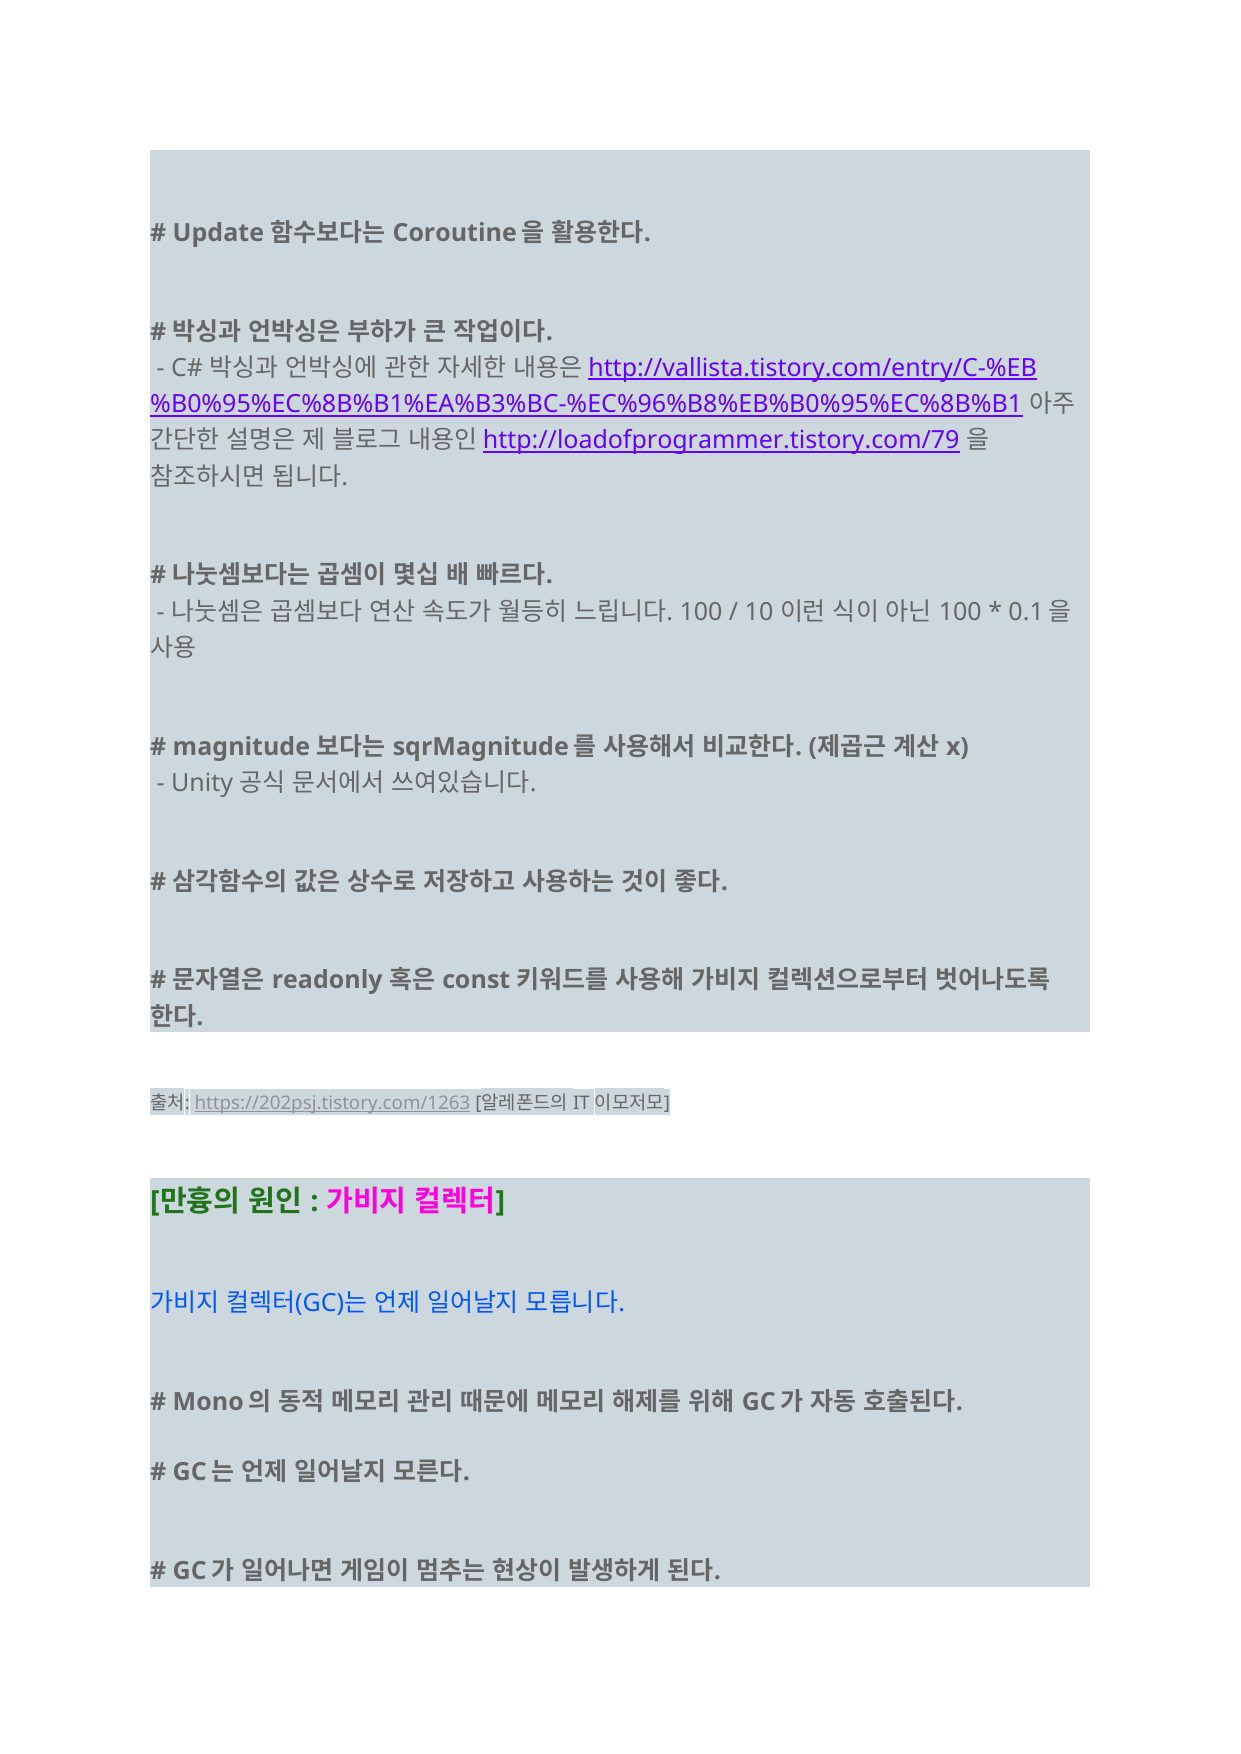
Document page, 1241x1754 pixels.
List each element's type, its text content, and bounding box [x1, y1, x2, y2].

text # GC가 일어나면 게임이 멈추는 현상이 발생하게 된다. [150, 1550, 1090, 1587]
text # 나눗셈보다는 곱셈이 몇십 배 빠르다. [150, 555, 1090, 591]
text # Update 함수보다는 Coroutine을 활용한다. [150, 212, 1090, 249]
text - C# 박싱과 언박싱에 관한 자세한 내용은 http://vallista.tistory.com/entry/C-%EB%B0%95%EC%8B%B1%EA%B3%BC-%EC%96%B8%EB%B0%95%EC%8B%B1 아주 간단한 설명은 제 블로그 내용인 http://loadofprogrammer.tistory.com/79 을 참조하시면 됩니다. [150, 347, 1090, 492]
text [만흉의 원인 : 가비지 컬렉터] [150, 1178, 1090, 1220]
text # Mono의 동적 메모리 관리 때문에 메모리 해제를 위해 GC가 자동 호출된다. [150, 1381, 1090, 1418]
text # 박싱과 언박싱은 부하가 큰 작업이다. [150, 311, 1090, 347]
text # GC는 언제 일어날지 모른다. [150, 1452, 1090, 1488]
text # 삼각함수의 값은 상수로 저장하고 사용하는 것이 좋다. [150, 861, 1090, 897]
text # 문자열은 readonly 혹은 const 키워드를 사용해 가비지 컬렉션으로부터 벗어나도록 한다. [150, 960, 1090, 1032]
text - Unity 공식 문서에서 쓰여있습니다. [150, 762, 1090, 799]
text - 나눗셈은 곱셈보다 연산 속도가 월등히 느립니다. 100 / 10 이런 식이 아닌 100 * 0.1을 사용 [150, 591, 1090, 664]
text 출처: https://202psj.tistory.com/1263 [알레폰드의 IT 이모저모] [150, 1032, 1090, 1115]
text # magnitude 보다는 sqrMagnitude를 사용해서 비교한다. (제곱근 계산 x) [150, 726, 1090, 762]
text 가비지 컬렉터(GC)는 언제 일어날지 모릅니다. [150, 1283, 1090, 1319]
